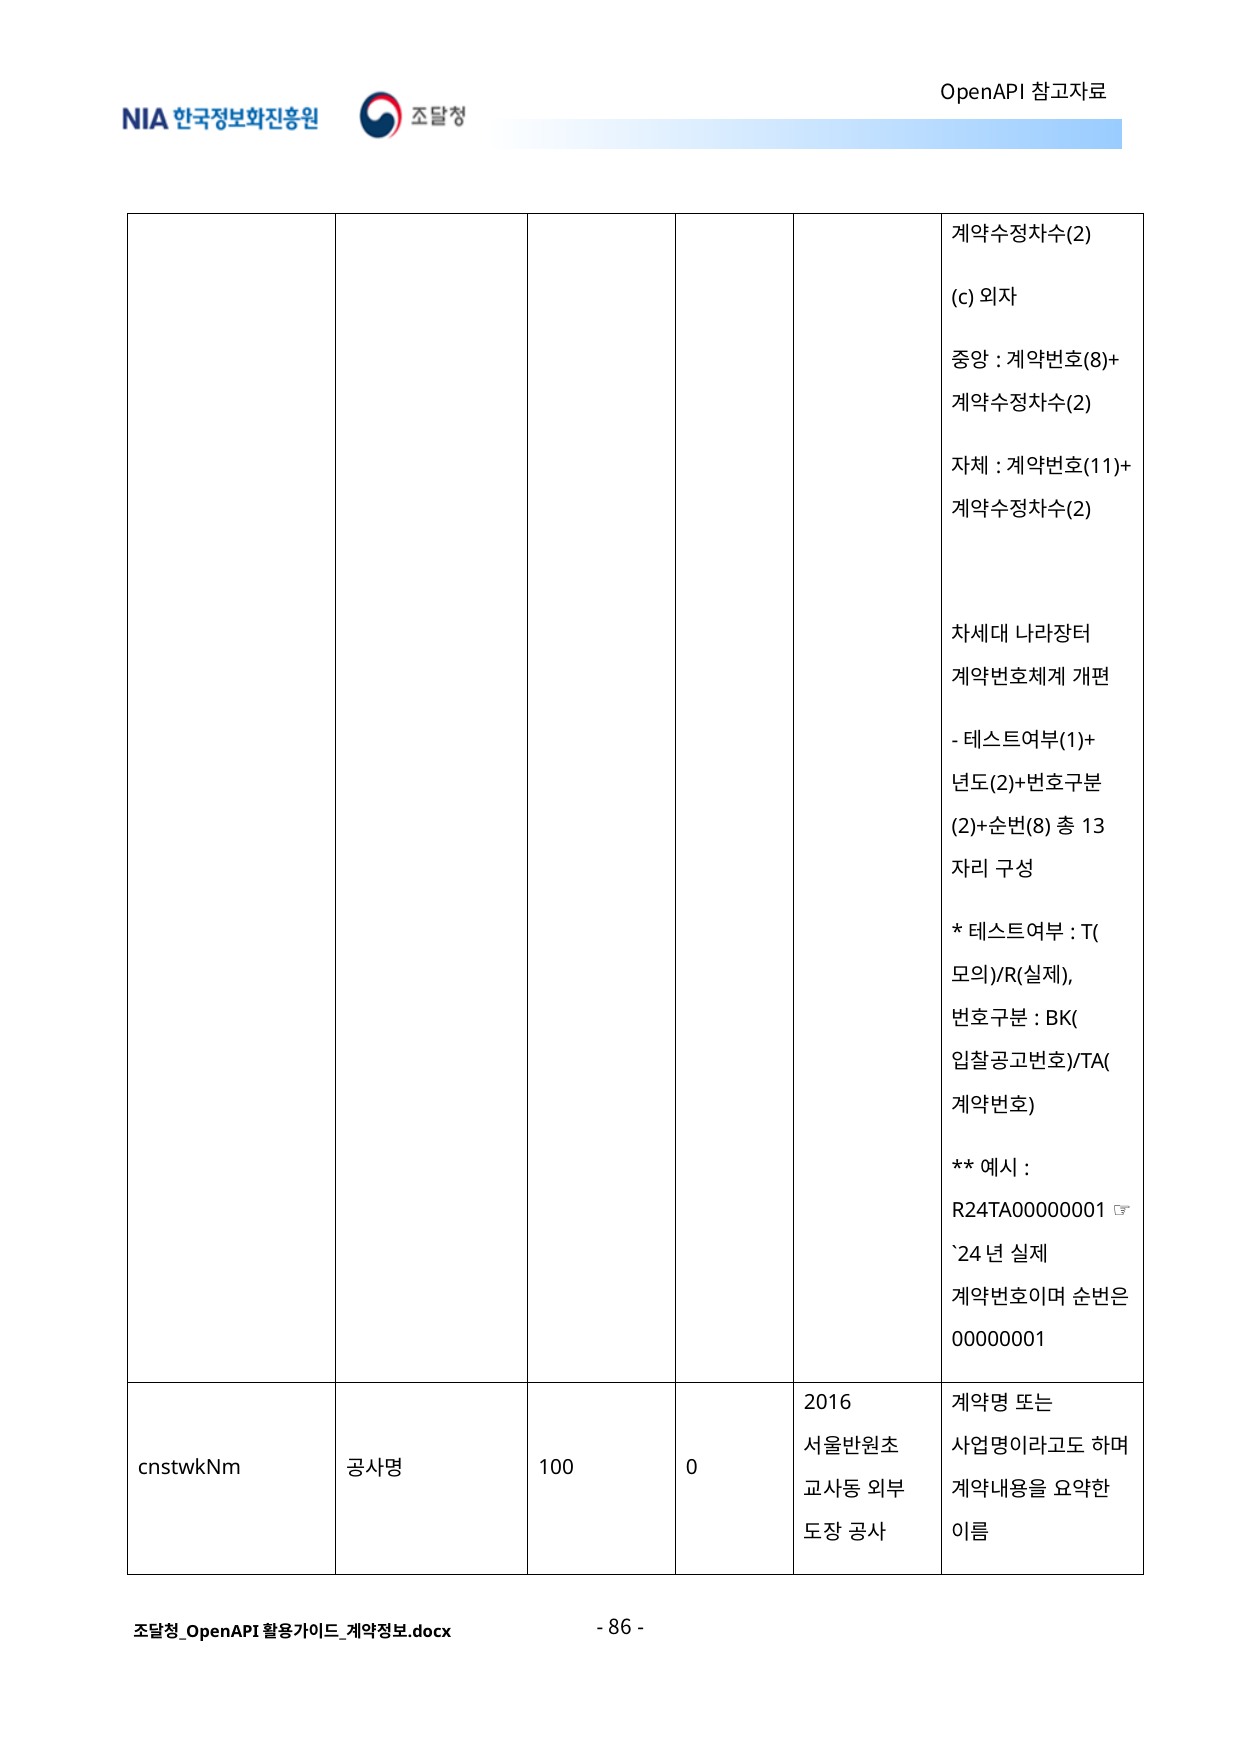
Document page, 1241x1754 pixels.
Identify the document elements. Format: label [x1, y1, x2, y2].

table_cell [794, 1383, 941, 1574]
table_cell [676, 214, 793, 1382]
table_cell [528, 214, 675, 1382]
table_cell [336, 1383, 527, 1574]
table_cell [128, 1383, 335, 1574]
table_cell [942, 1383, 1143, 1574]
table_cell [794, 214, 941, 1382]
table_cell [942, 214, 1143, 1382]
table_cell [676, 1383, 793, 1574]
picture [118, 88, 472, 145]
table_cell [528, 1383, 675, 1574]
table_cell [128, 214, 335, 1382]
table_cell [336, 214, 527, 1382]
